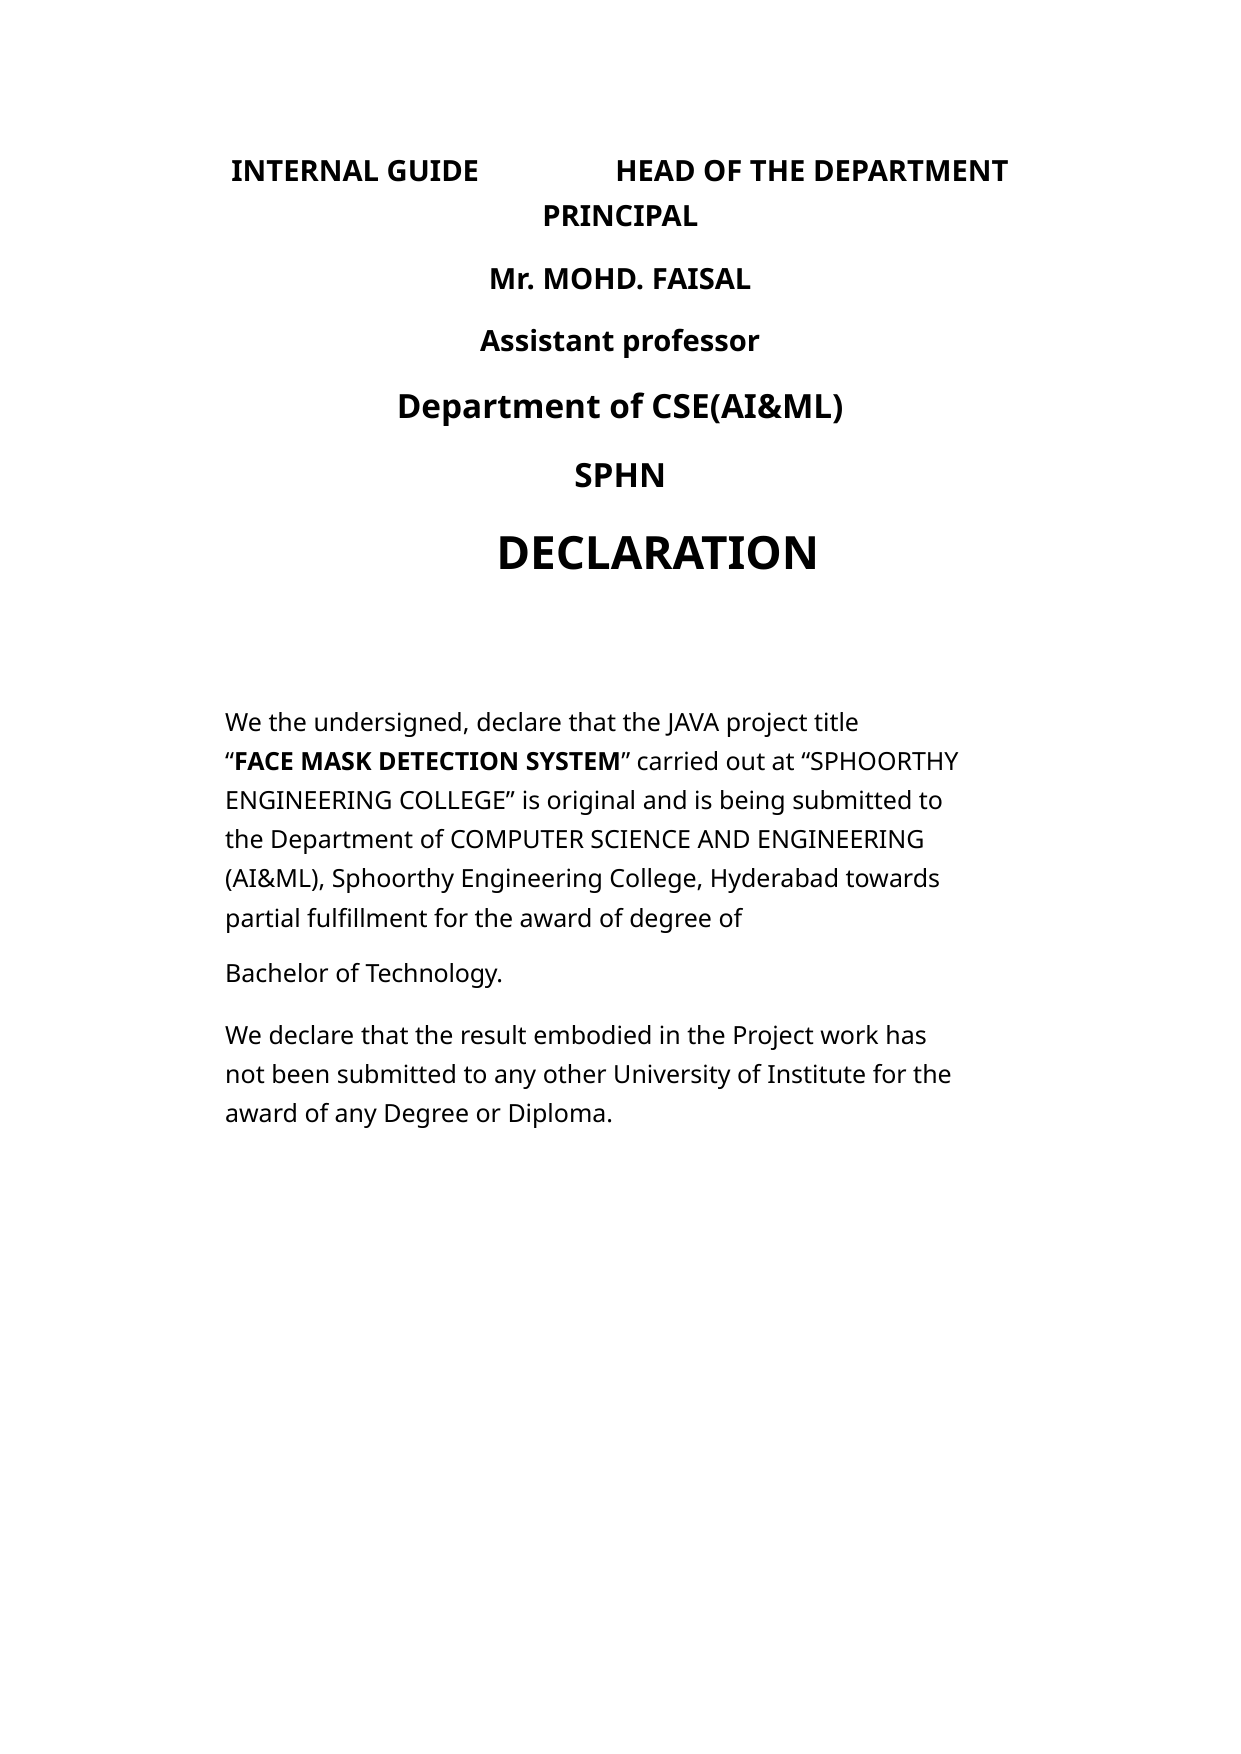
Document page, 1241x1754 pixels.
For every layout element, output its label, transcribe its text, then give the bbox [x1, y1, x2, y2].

text We declare that the result embodied in the Project work has not been submitted to any other University of Institute for the award of any Degree or Diploma. [225, 1017, 962, 1130]
text Bachelor of Technology. [225, 956, 1090, 990]
text SPHN [150, 451, 1090, 497]
text Mr. MOHD. FAISAL [150, 258, 1090, 298]
text INTERNAL GUIDE HEAD OF THE DEPARTMENT PRINCIPAL [150, 150, 1090, 235]
text DECLARATION [225, 520, 1090, 583]
text Assistant professor [150, 320, 1090, 360]
text We the undersigned, declare that the JAVA project title “FACE MASK DETECTION SYSTEM” carried out at “SPHOORTHY ENGINEERING COLLEGE” is original and is being submitted to the Department of COMPUTER SCIENCE AND ENGINEERING (AI&ML), Sphoorthy Engineering College, Hyderabad towards partial fulfillment for the award of degree of [225, 704, 962, 934]
text Department of CSE(AI&ML) [150, 382, 1090, 428]
